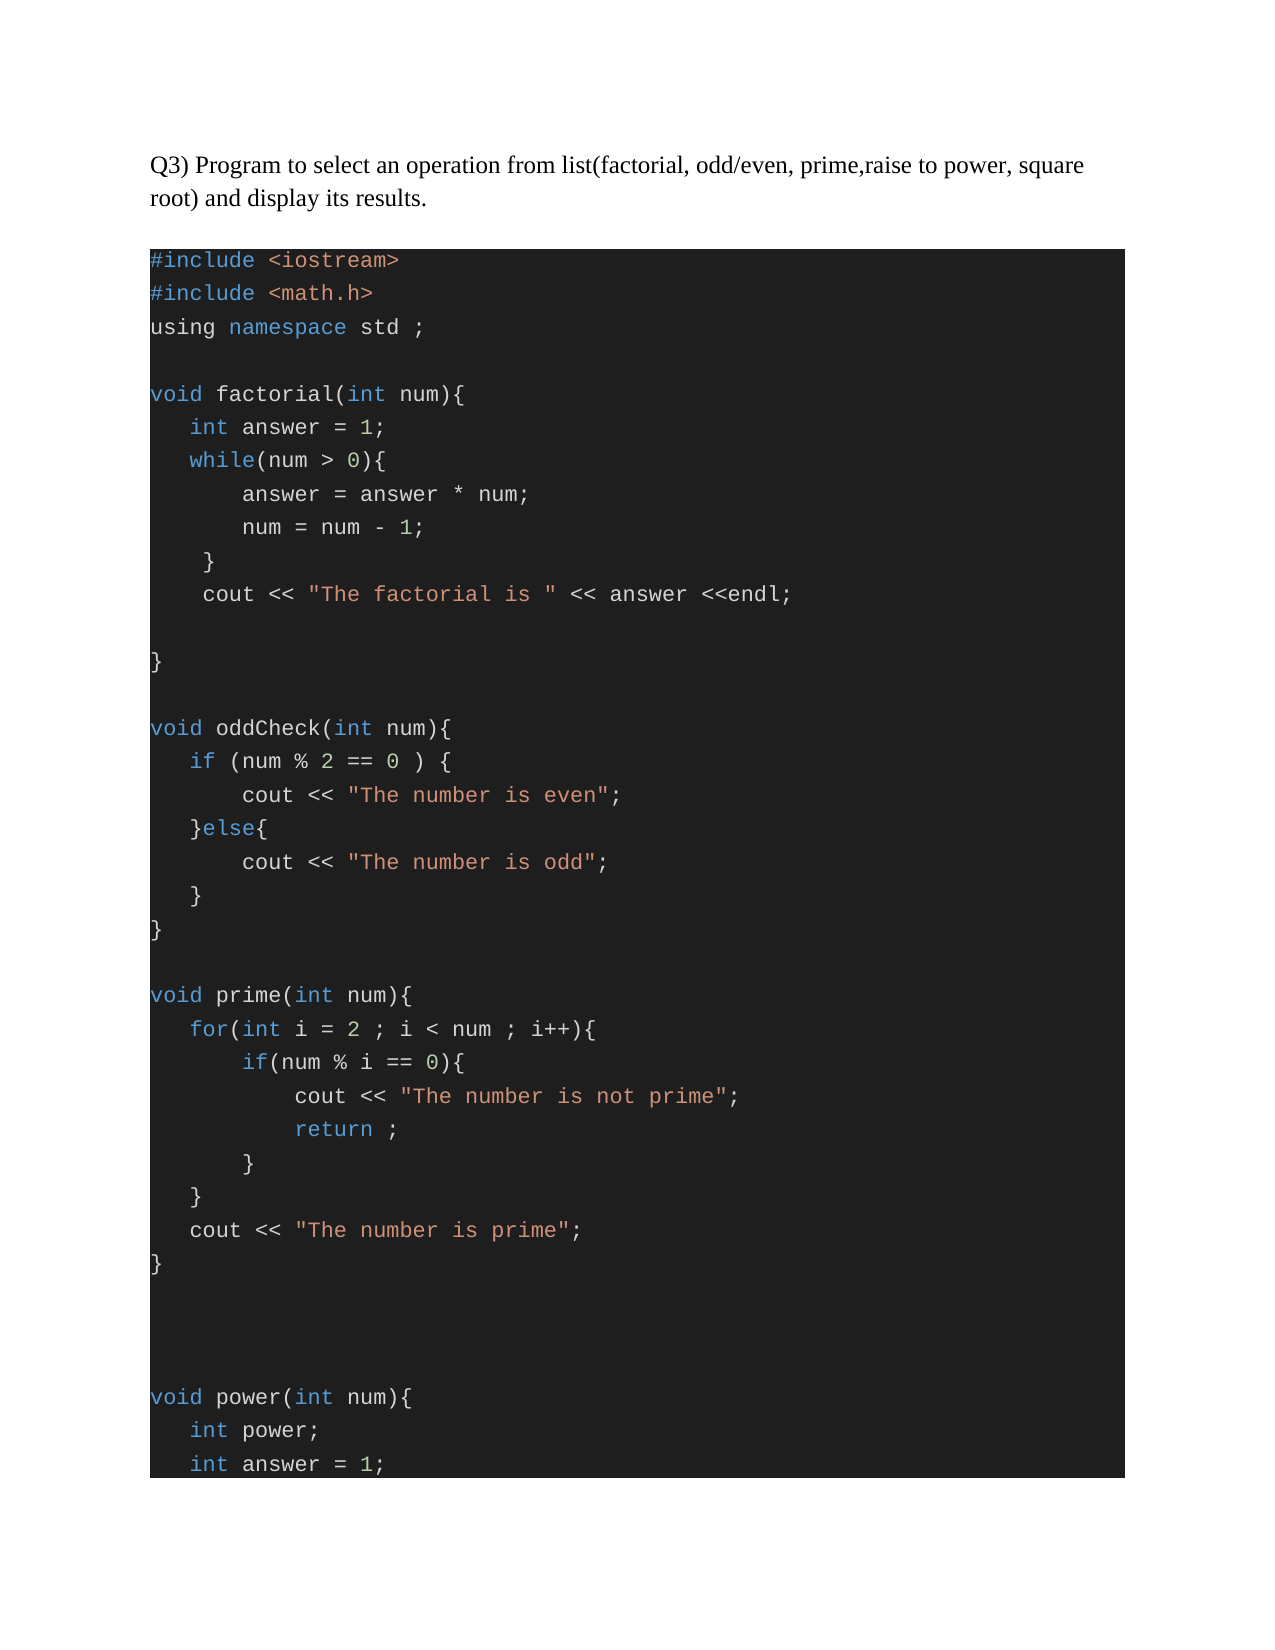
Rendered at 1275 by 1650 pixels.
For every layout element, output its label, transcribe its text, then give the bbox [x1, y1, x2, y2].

text answer = answer * num; [150, 483, 1125, 508]
text while(num > 0){ [150, 450, 1125, 474]
text Q3) Program to select an operation from list(factorial, odd/even, prime,raise to power, square root) and display its results. [150, 150, 1125, 212]
text return ; [150, 1118, 1125, 1143]
text void factorial(int num){ [150, 383, 1125, 408]
text } [150, 1252, 1125, 1277]
text int answer = 1; [150, 416, 1125, 441]
text cout << "The number is odd"; [150, 851, 1125, 876]
text for(int i = 2 ; i < num ; i++){ [150, 1018, 1125, 1043]
text }else{ [150, 817, 1125, 842]
text cout << "The number is prime"; [150, 1219, 1125, 1243]
text cout << "The factorial is " << answer <<endl; [150, 583, 1125, 608]
text if (num % 2 == 0 ) { [150, 751, 1125, 775]
text } [150, 918, 1125, 943]
text } [150, 884, 1125, 909]
text if(num % i == 0){ [150, 1052, 1125, 1076]
text } [150, 550, 1125, 575]
text } [150, 650, 1125, 675]
text using namespace std ; [150, 316, 1125, 341]
text int power; [150, 1419, 1125, 1444]
text int answer = 1; [150, 1453, 1125, 1478]
text void prime(int num){ [150, 985, 1125, 1009]
text #include <iostream> [150, 249, 1125, 274]
text num = num - 1; [150, 517, 1125, 541]
text } [150, 1152, 1125, 1177]
text void power(int num){ [150, 1386, 1125, 1411]
text void oddCheck(int num){ [150, 717, 1125, 742]
text cout << "The number is not prime"; [150, 1085, 1125, 1110]
text cout << "The number is even"; [150, 784, 1125, 809]
text } [150, 1185, 1125, 1210]
text #include <math.h> [150, 282, 1125, 307]
